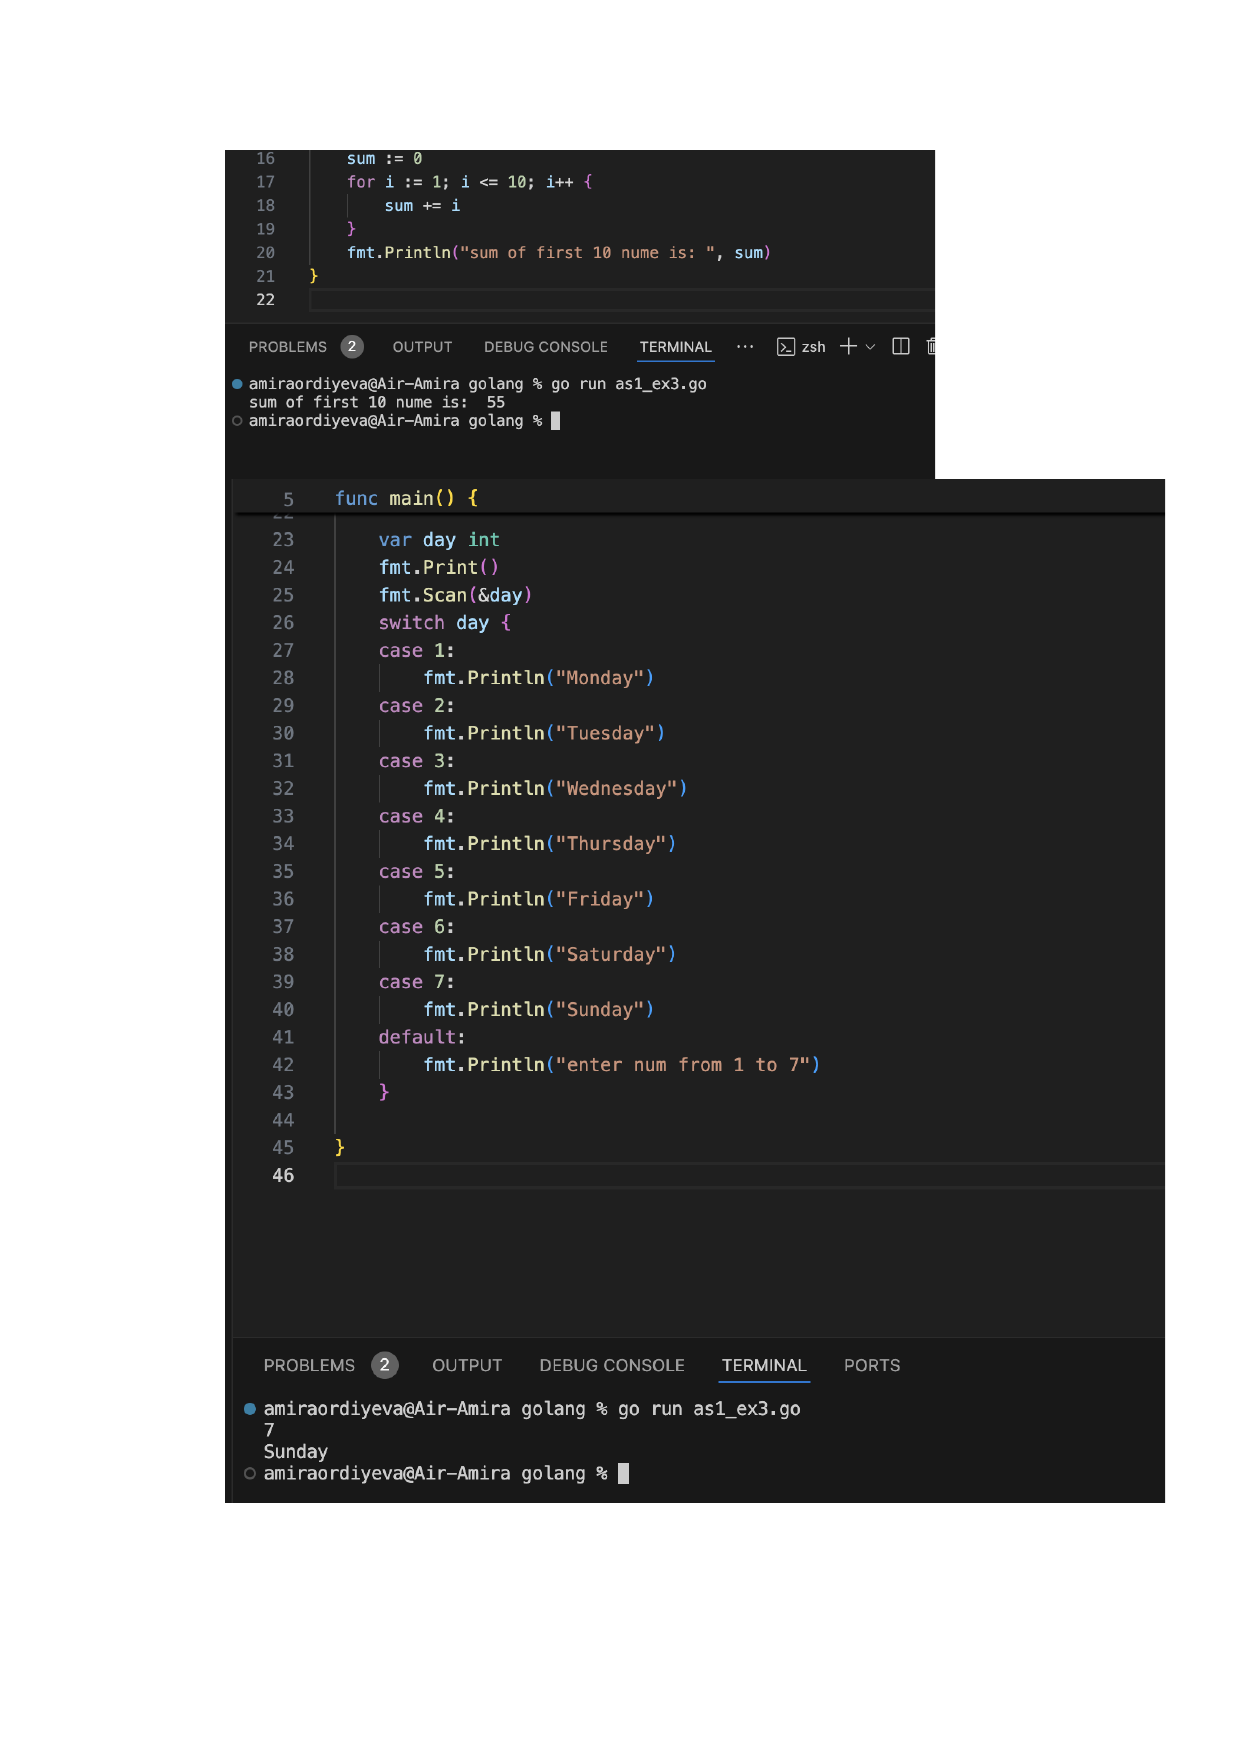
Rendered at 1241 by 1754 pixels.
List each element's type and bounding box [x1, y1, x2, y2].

picture [225, 150, 1166, 1503]
